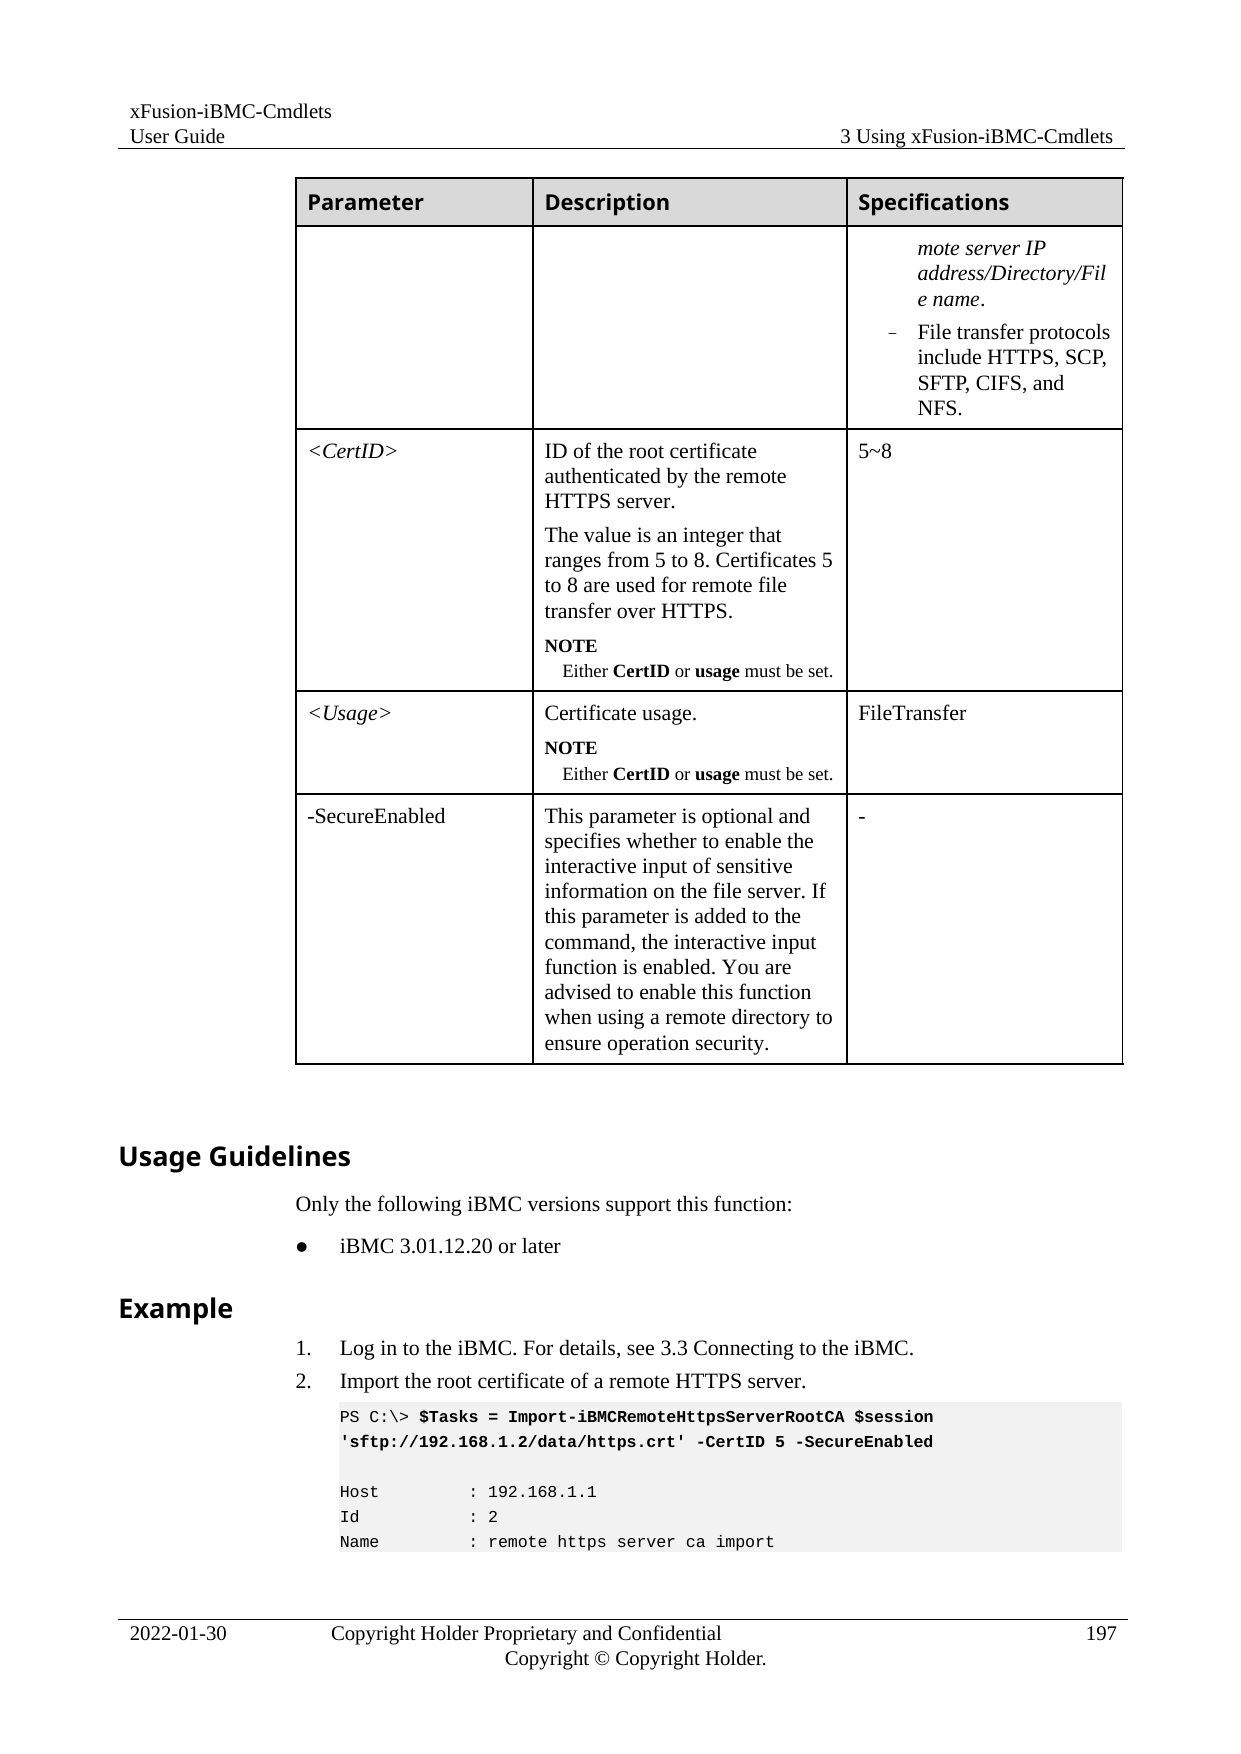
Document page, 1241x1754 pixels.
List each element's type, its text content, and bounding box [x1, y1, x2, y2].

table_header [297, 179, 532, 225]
text Usage Guidelines [118, 1138, 1122, 1175]
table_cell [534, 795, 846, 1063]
text Only the following iBMC versions support this function: [295, 1191, 1122, 1217]
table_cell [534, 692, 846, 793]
list Import the root certificate of a remote HTTPS server. [295, 1368, 1122, 1394]
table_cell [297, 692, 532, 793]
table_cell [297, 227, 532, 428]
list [339, 1402, 1122, 1552]
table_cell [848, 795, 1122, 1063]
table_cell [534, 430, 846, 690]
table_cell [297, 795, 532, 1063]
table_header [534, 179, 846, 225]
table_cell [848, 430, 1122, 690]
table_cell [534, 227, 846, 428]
list iBMC 3.01.12.20 or later [295, 1233, 1122, 1258]
list Log in to the iBMC. For details, see 3.3 Connecting to the iBMC. [295, 1335, 1122, 1360]
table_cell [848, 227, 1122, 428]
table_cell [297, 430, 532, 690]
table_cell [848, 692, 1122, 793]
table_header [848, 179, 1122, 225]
text Example [118, 1290, 1122, 1327]
